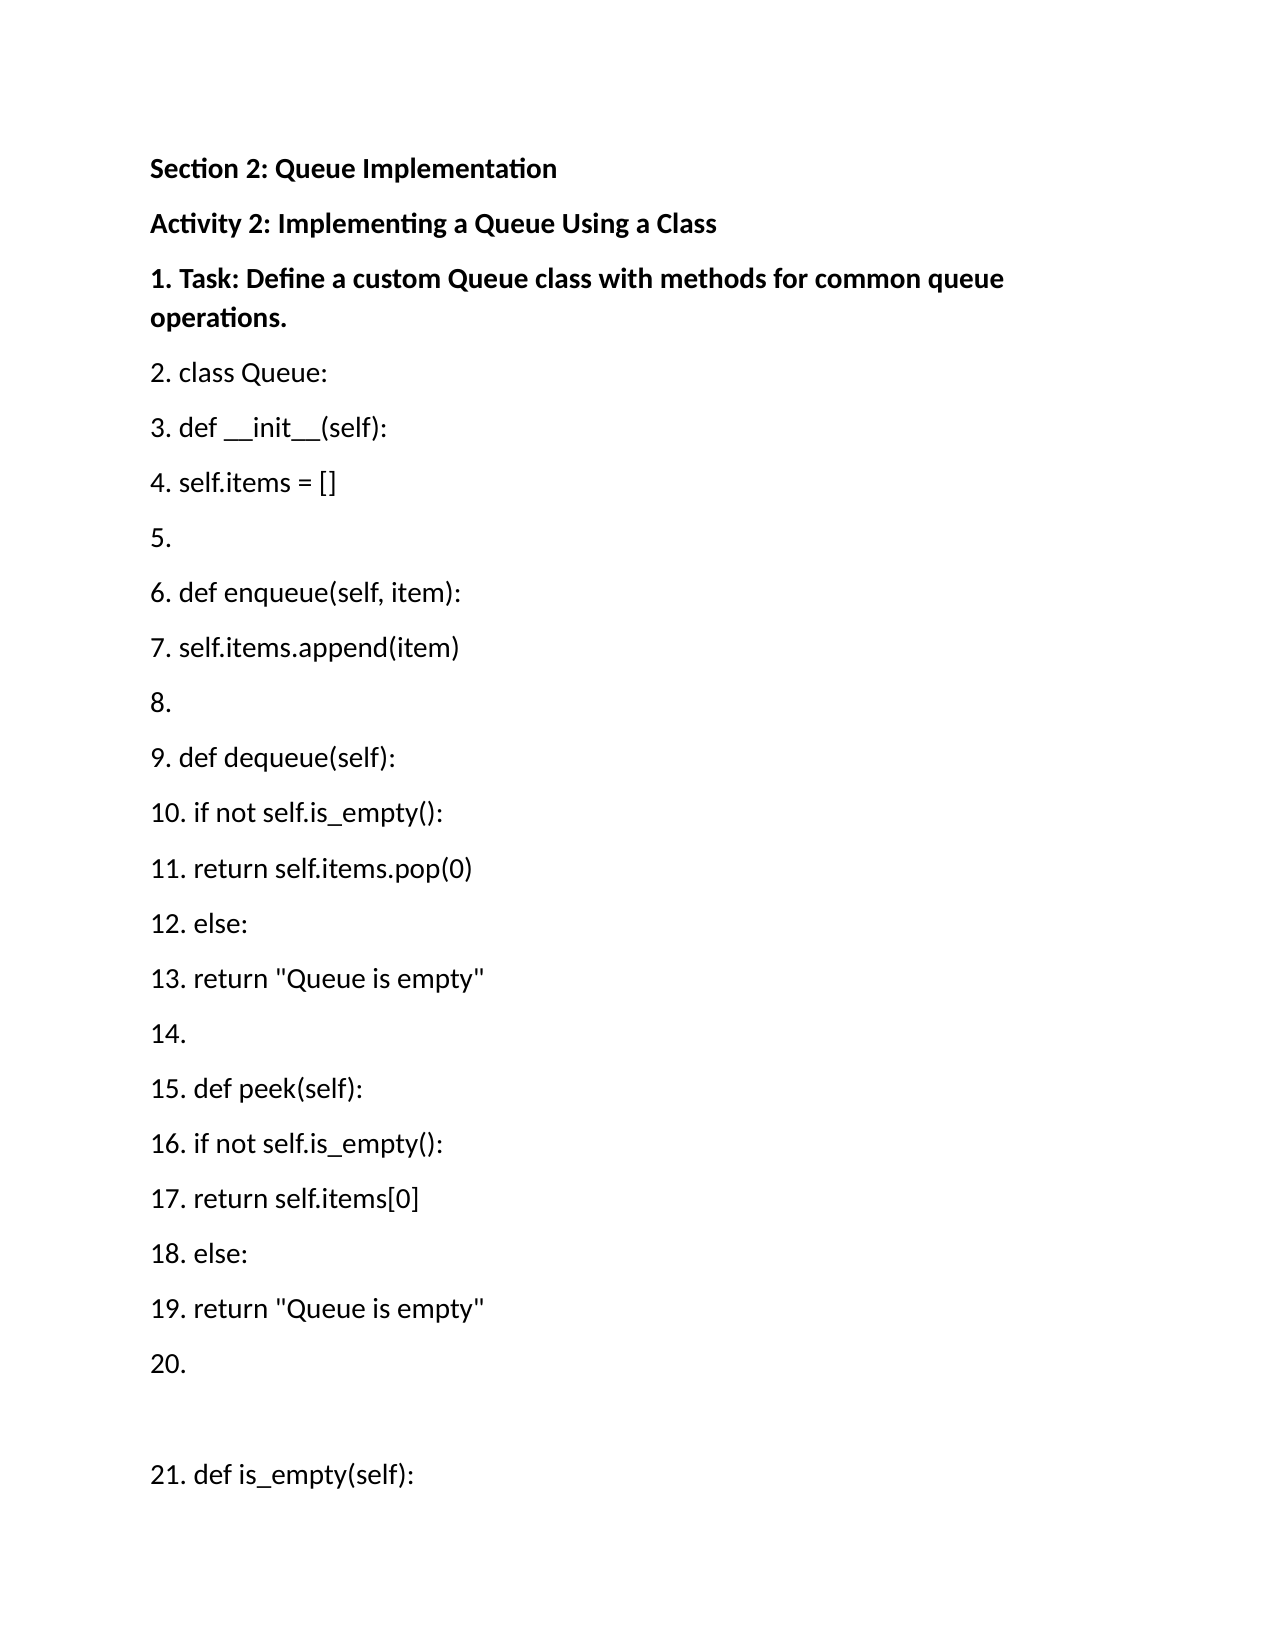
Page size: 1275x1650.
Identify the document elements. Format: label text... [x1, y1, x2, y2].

text 21. def is_empty(self): [150, 1456, 1125, 1491]
text 4. self.items = [] [150, 464, 1125, 499]
text 15. def peek(self): [150, 1070, 1125, 1106]
text 11. return self.items.pop(0) [150, 850, 1125, 885]
text 13. return "Queue is empty" [150, 960, 1125, 996]
text 8. [150, 684, 1125, 720]
text 18. else: [150, 1235, 1125, 1271]
text 5. [150, 519, 1125, 555]
text 2. class Queue: [150, 354, 1125, 389]
text 1. Task: Define a custom Queue class with methods for common queue operations. [150, 260, 1125, 334]
text 3. def __init__(self): [150, 409, 1125, 444]
text 17. return self.items[0] [150, 1180, 1125, 1216]
text 14. [150, 1015, 1125, 1051]
text Section 2: Queue Implementation [150, 150, 1125, 186]
text 12. else: [150, 905, 1125, 940]
text 19. return "Queue is empty" [150, 1291, 1125, 1326]
text 20. [150, 1346, 1125, 1381]
text 9. def dequeue(self): [150, 739, 1125, 775]
text 10. if not self.is_empty(): [150, 794, 1125, 830]
text Activity 2: Implementing a Queue Using a Class [150, 205, 1125, 241]
text 6. def enqueue(self, item): [150, 574, 1125, 610]
text 7. self.items.append(item) [150, 629, 1125, 665]
text 16. if not self.is_empty(): [150, 1125, 1125, 1161]
